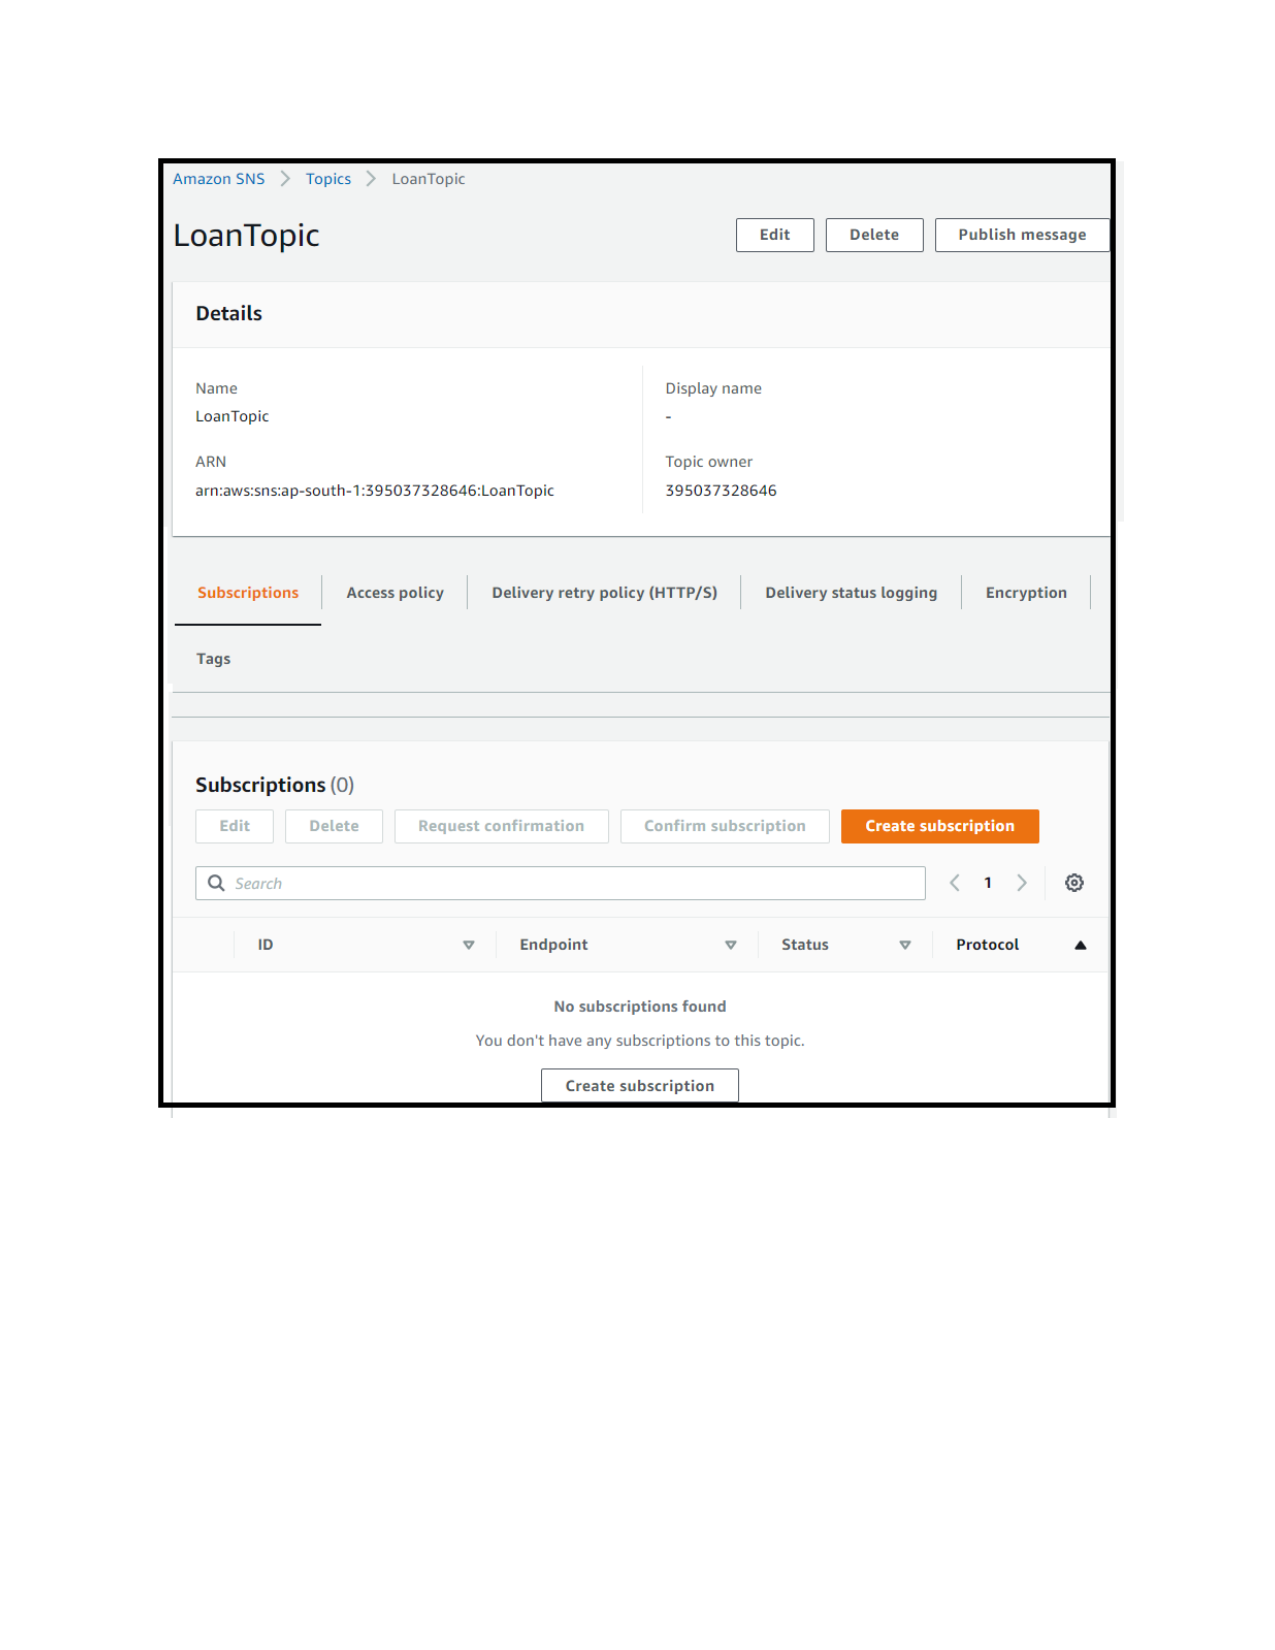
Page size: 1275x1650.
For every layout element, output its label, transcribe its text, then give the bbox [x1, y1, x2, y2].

picture [150, 150, 1124, 1118]
